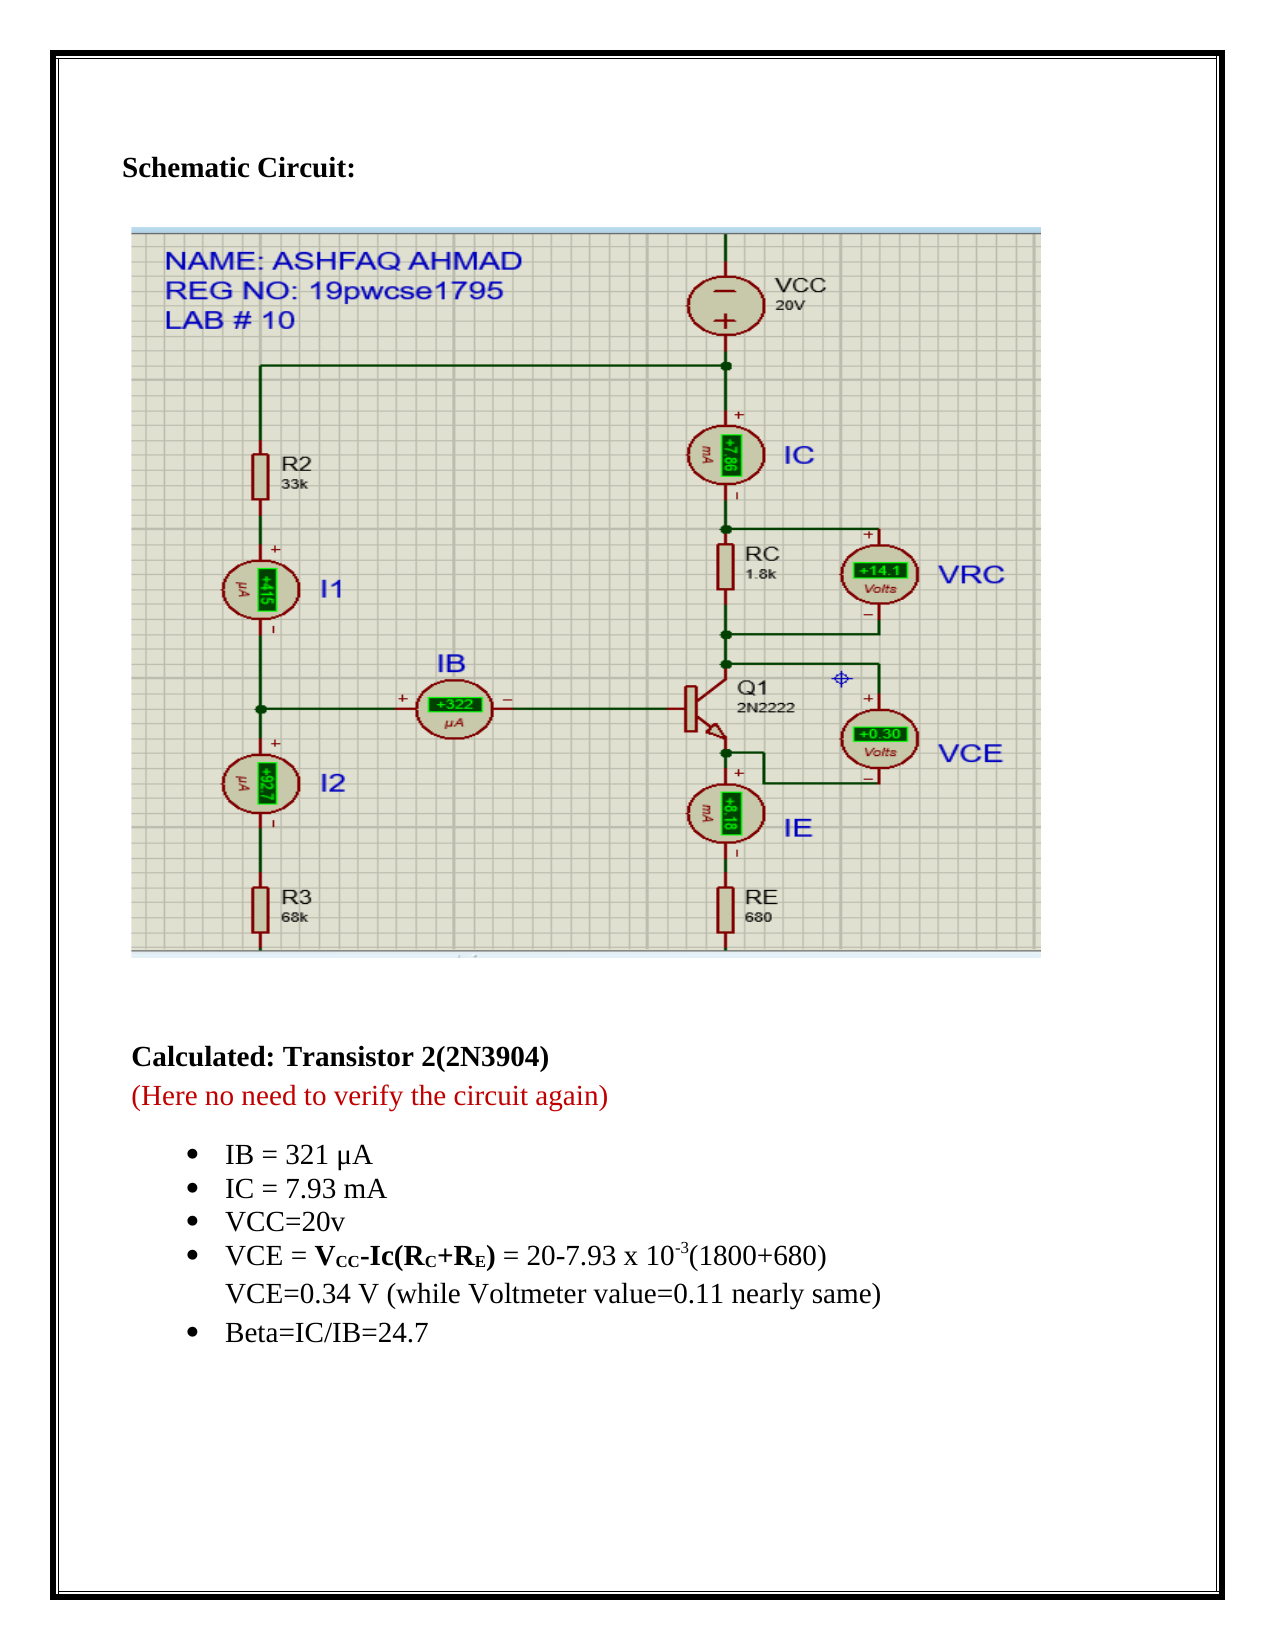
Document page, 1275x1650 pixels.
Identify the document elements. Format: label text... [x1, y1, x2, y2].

list Beta=IC/IB=24.7 [187, 1315, 1125, 1349]
list VCC=20v [187, 1204, 1125, 1238]
list (Here no need to verify the circuit again) [131, 1078, 1125, 1111]
list VCE=0.34 V (while Voltmeter value=0.11 nearly same) [225, 1277, 1125, 1310]
list Schematic Circuit: [122, 150, 1125, 183]
list Calculated: Transistor 2(2N3904) [131, 1039, 1125, 1073]
list IC = 7.93 mA [187, 1171, 1125, 1204]
list VCE = VCC-Ic(RC+RE) = 20-7.93 x 10-3(1800+680) [187, 1238, 1125, 1272]
picture [131, 227, 1041, 958]
list IB = 321 μA [187, 1137, 1125, 1171]
